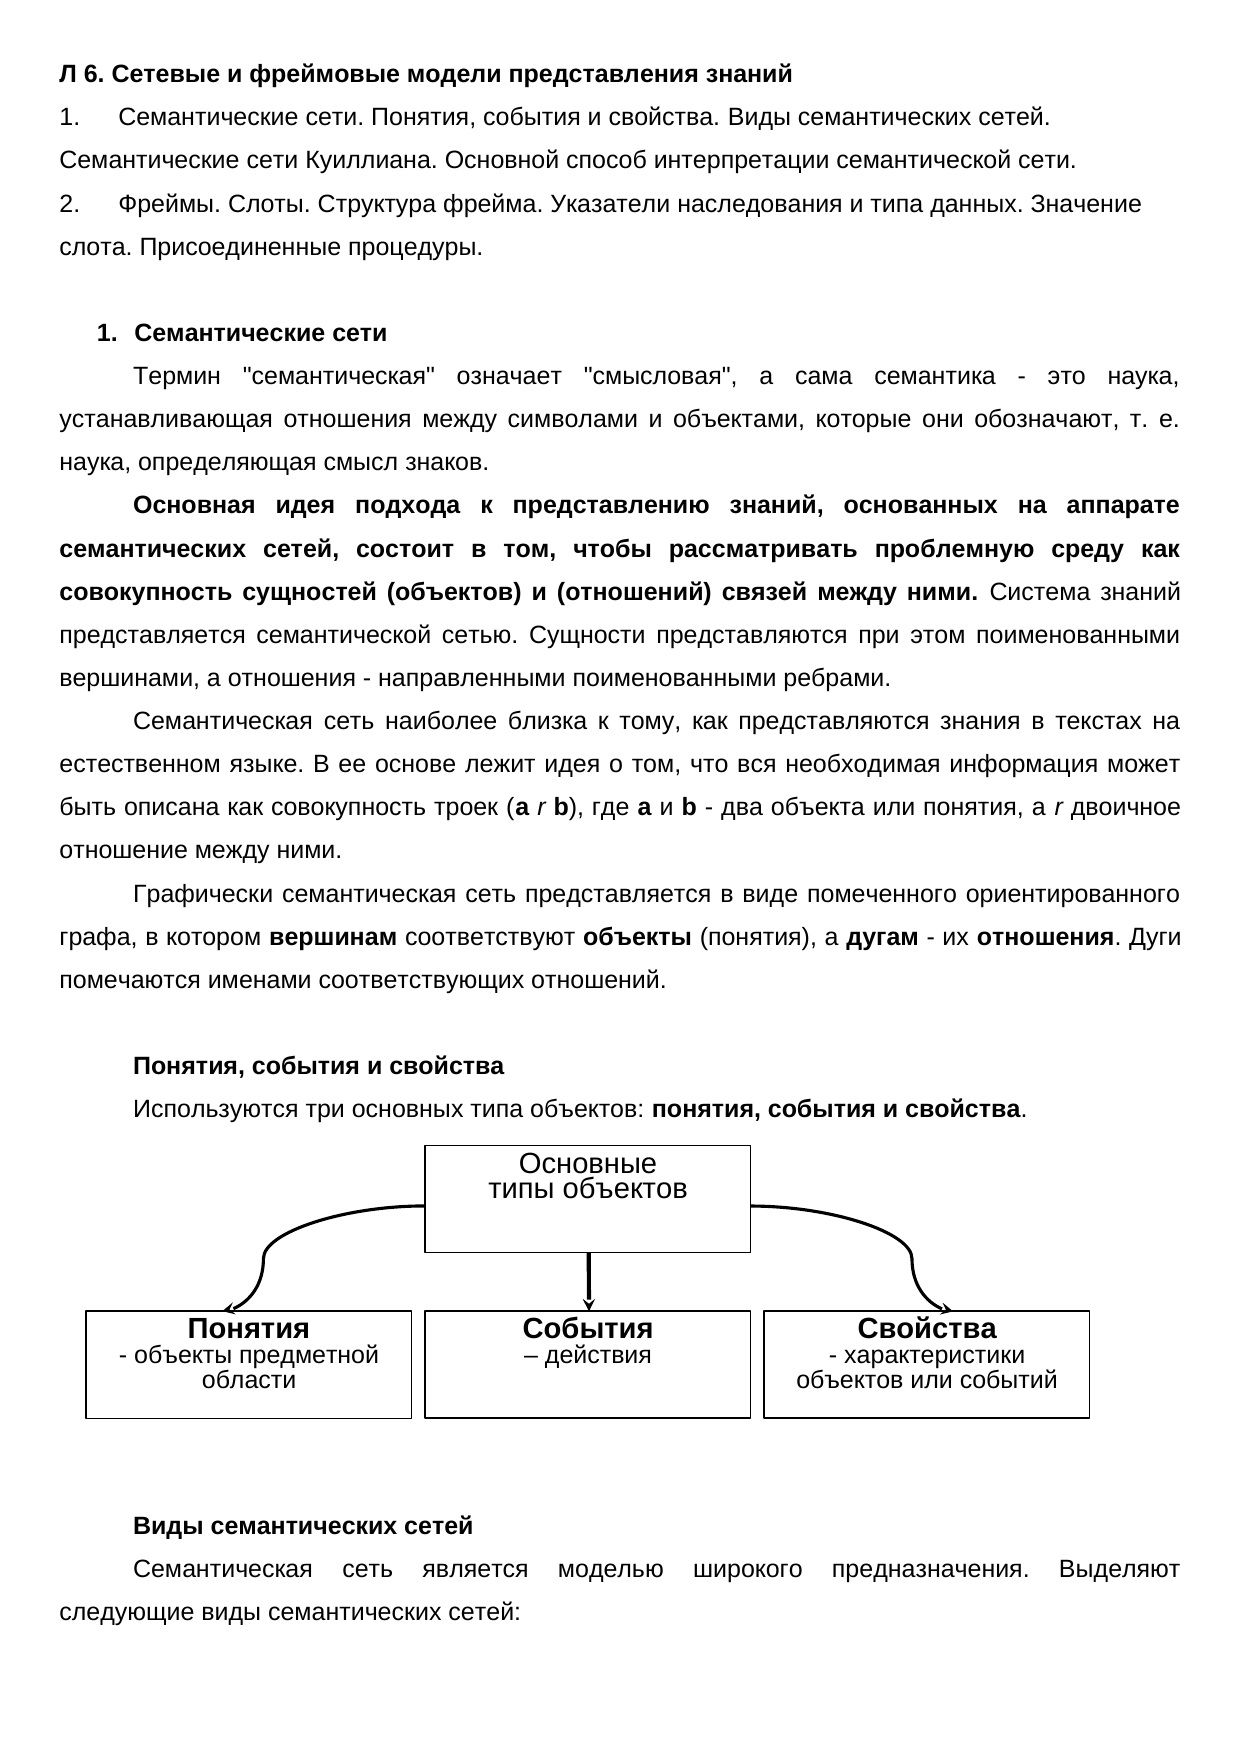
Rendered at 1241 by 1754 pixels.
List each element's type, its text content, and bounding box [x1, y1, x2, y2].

text Графически семантическая сеть представляется в виде помеченного ориентированного графа, в котором вершинам соответствуют объекты (понятия), а дугам - их отношения. Дуги помечаются именами соответствующих отношений. [59, 878, 1181, 993]
text Основная идея подхода к представлению знаний, основанных на аппарате семантических сетей, состоит в том, чтобы рассматривать проблемную среду как совокупность сущностей (объектов) и (отношений) связей между ними. Система знаний представляется семантической сетью. Сущности представляются при этом поименованными вершинами, а отношения - направленными поименованными ребрами. [59, 490, 1181, 692]
text Понятия, события и свойства [59, 1051, 1181, 1080]
text Используются три основных типа объектов: понятия, события и свойства. [59, 1094, 1181, 1123]
text Л 6. Сетевые и фреймовые модели представления знаний [59, 59, 1181, 88]
list Семантические сети [97, 318, 1181, 347]
text Семантическая сеть является моделью широкого предназначения. Выделяют следующие виды семантических сетей: [59, 1554, 1181, 1626]
text Термин "семантическая" означает "смысловая", а сама семантика - это наука, устанавливающая отношения между символами и объектами, которые они обозначают, т. е. наука, определяющая смысл знаков. [59, 361, 1181, 476]
list Фреймы. Слоты. Структура фрейма. Указатели наследования и типа данных. Значение слота. Присоединенные процедуры. [59, 188, 1181, 260]
text Семантическая сеть наиболее близка к тому, как представляются знания в текстах на естественном языке. В ее основе лежит идея о том, что вся необходимая информация может быть описана как совокупность троек (a r b), где а и b - два объекта или понятия, а r двоичное отношение между ними. [59, 706, 1181, 864]
list Семантические сети. Понятия, события и свойства. Виды семантических сетей. Семантические сети Куиллиана. Основной способ интерпретации семантической сети. [59, 102, 1181, 174]
text Виды семантических сетей [59, 1511, 1181, 1540]
